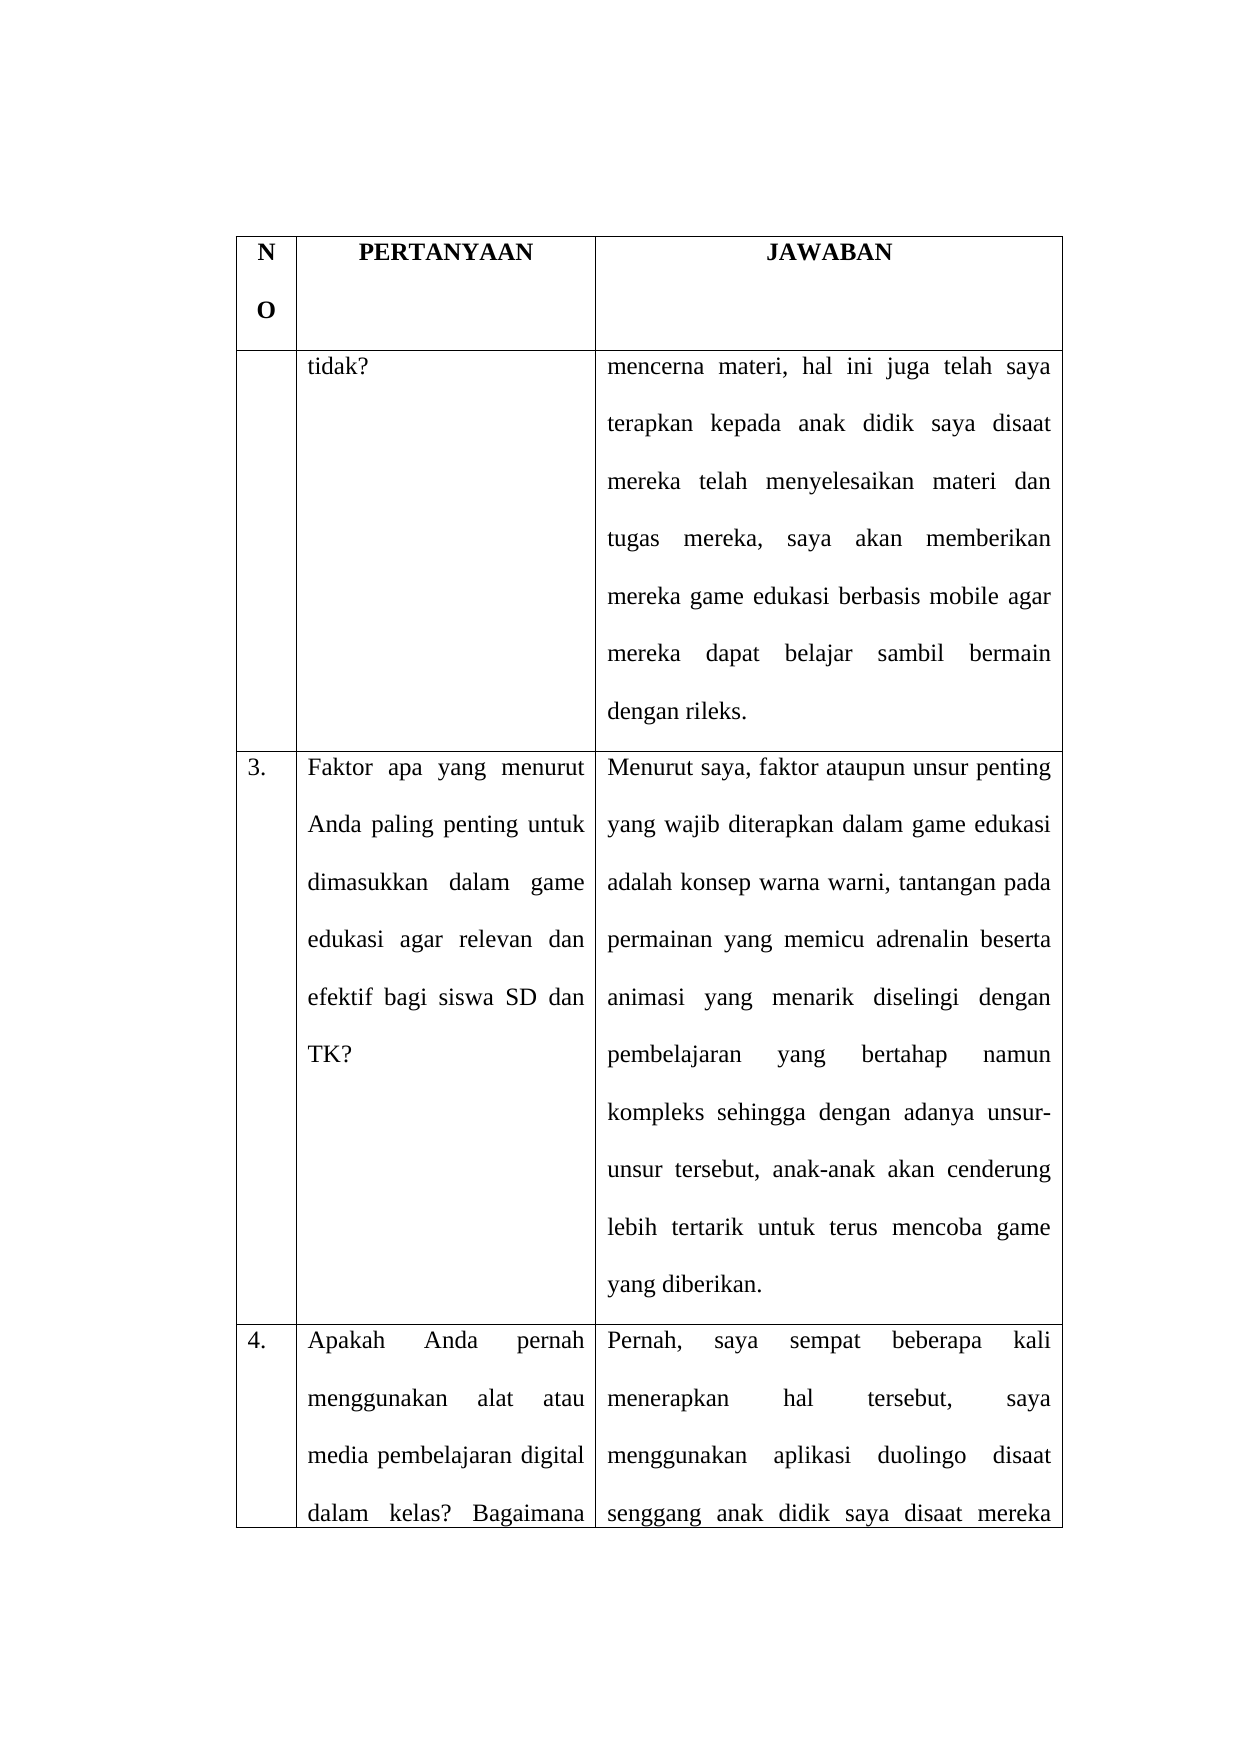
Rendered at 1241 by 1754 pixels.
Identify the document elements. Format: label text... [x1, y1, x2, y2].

table_cell 2. [237, 351, 296, 751]
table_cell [596, 1325, 1062, 1527]
table_header JAWABAN [596, 237, 1062, 350]
table_header PERTANYAAN [297, 237, 595, 350]
table_cell 4. [237, 1325, 296, 1527]
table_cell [297, 351, 595, 751]
table_cell 3. [237, 752, 296, 1324]
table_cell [596, 351, 1062, 751]
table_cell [297, 1325, 595, 1527]
table_cell Faktor apa yang menurut Anda paling penting untuk dimasukkan dalam game edukasi agar relevan dan efektif bagi siswa SD dan TK? [297, 752, 595, 1324]
table_header NO [237, 237, 296, 350]
table_cell Menurut saya, faktor ataupun unsur penting yang wajib diterapkan dalam game edukasi adalah konsep warna warni, tantangan pada permainan yang memicu adrenalin beserta animasi yang menarik diselingi dengan pembelajaran yang bertahap namun kompleks sehingga dengan adanya unsur-unsur tersebut, anak-anak akan cenderung lebih tertarik untuk terus mencoba game yang diberikan. [596, 752, 1062, 1324]
